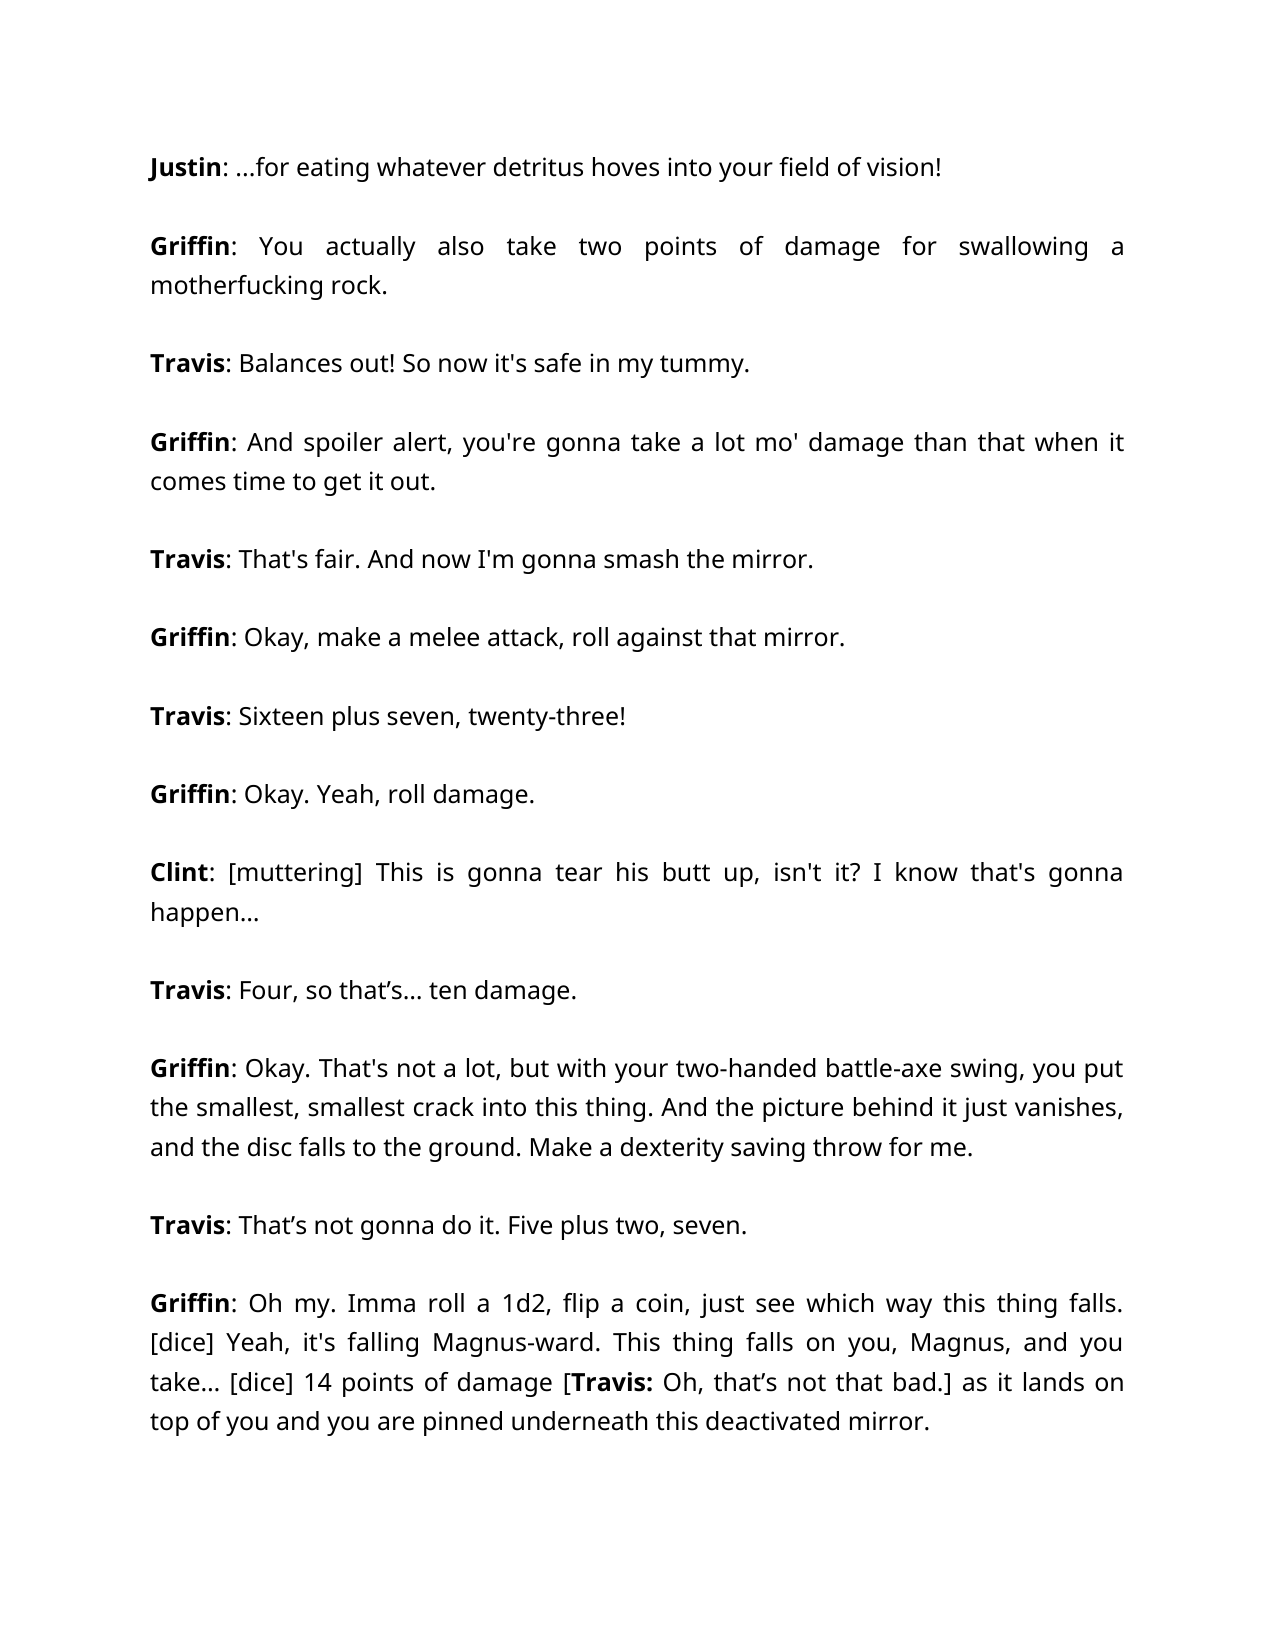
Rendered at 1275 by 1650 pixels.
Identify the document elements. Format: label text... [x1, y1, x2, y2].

text Griffin: Okay. That's not a lot, but with your two-handed battle-axe swing, you put the smallest, smallest crack into this thing. And the picture behind it just vanishes, and the disc falls to the ground. Make a dexterity saving throw for me. [150, 1051, 1125, 1163]
text Griffin: Okay, make a melee attack, roll against that mirror. [150, 620, 1125, 654]
text Griffin: Oh my. Imma roll a 1d2, flip a coin, just see which way this thing falls. [dice] Yeah, it's falling Magnus-ward. This thing falls on you, Magnus, and you take… [dice] 14 points of damage [Travis: Oh, that’s not that bad.] as it lands on top of you and you are pinned underneath this deactivated mirror. [150, 1286, 1125, 1437]
text Travis: Balances out! So now it's safe in my tummy. [150, 346, 1125, 380]
text Griffin: Okay. Yeah, roll damage. [150, 777, 1125, 811]
text Travis: That’s not gonna do it. Five plus two, seven. [150, 1207, 1125, 1242]
text Griffin: And spoiler alert, you're gonna take a lot mo' damage than that when it comes time to get it out. [150, 424, 1125, 497]
text Clint: [muttering] This is gonna tear his butt up, isn't it? I know that's gonna happen… [150, 855, 1125, 928]
text Travis: Sixteen plus seven, twenty-three! [150, 698, 1125, 732]
text Travis: That's fair. And now I'm gonna smash the mirror. [150, 542, 1125, 576]
text Griffin: You actually also take two points of damage for swallowing a motherfucking rock. [150, 228, 1125, 302]
text Travis: Four, so that’s… ten damage. [150, 972, 1125, 1007]
text Justin: ...for eating whatever detritus hoves into your field of vision! [150, 150, 1125, 184]
